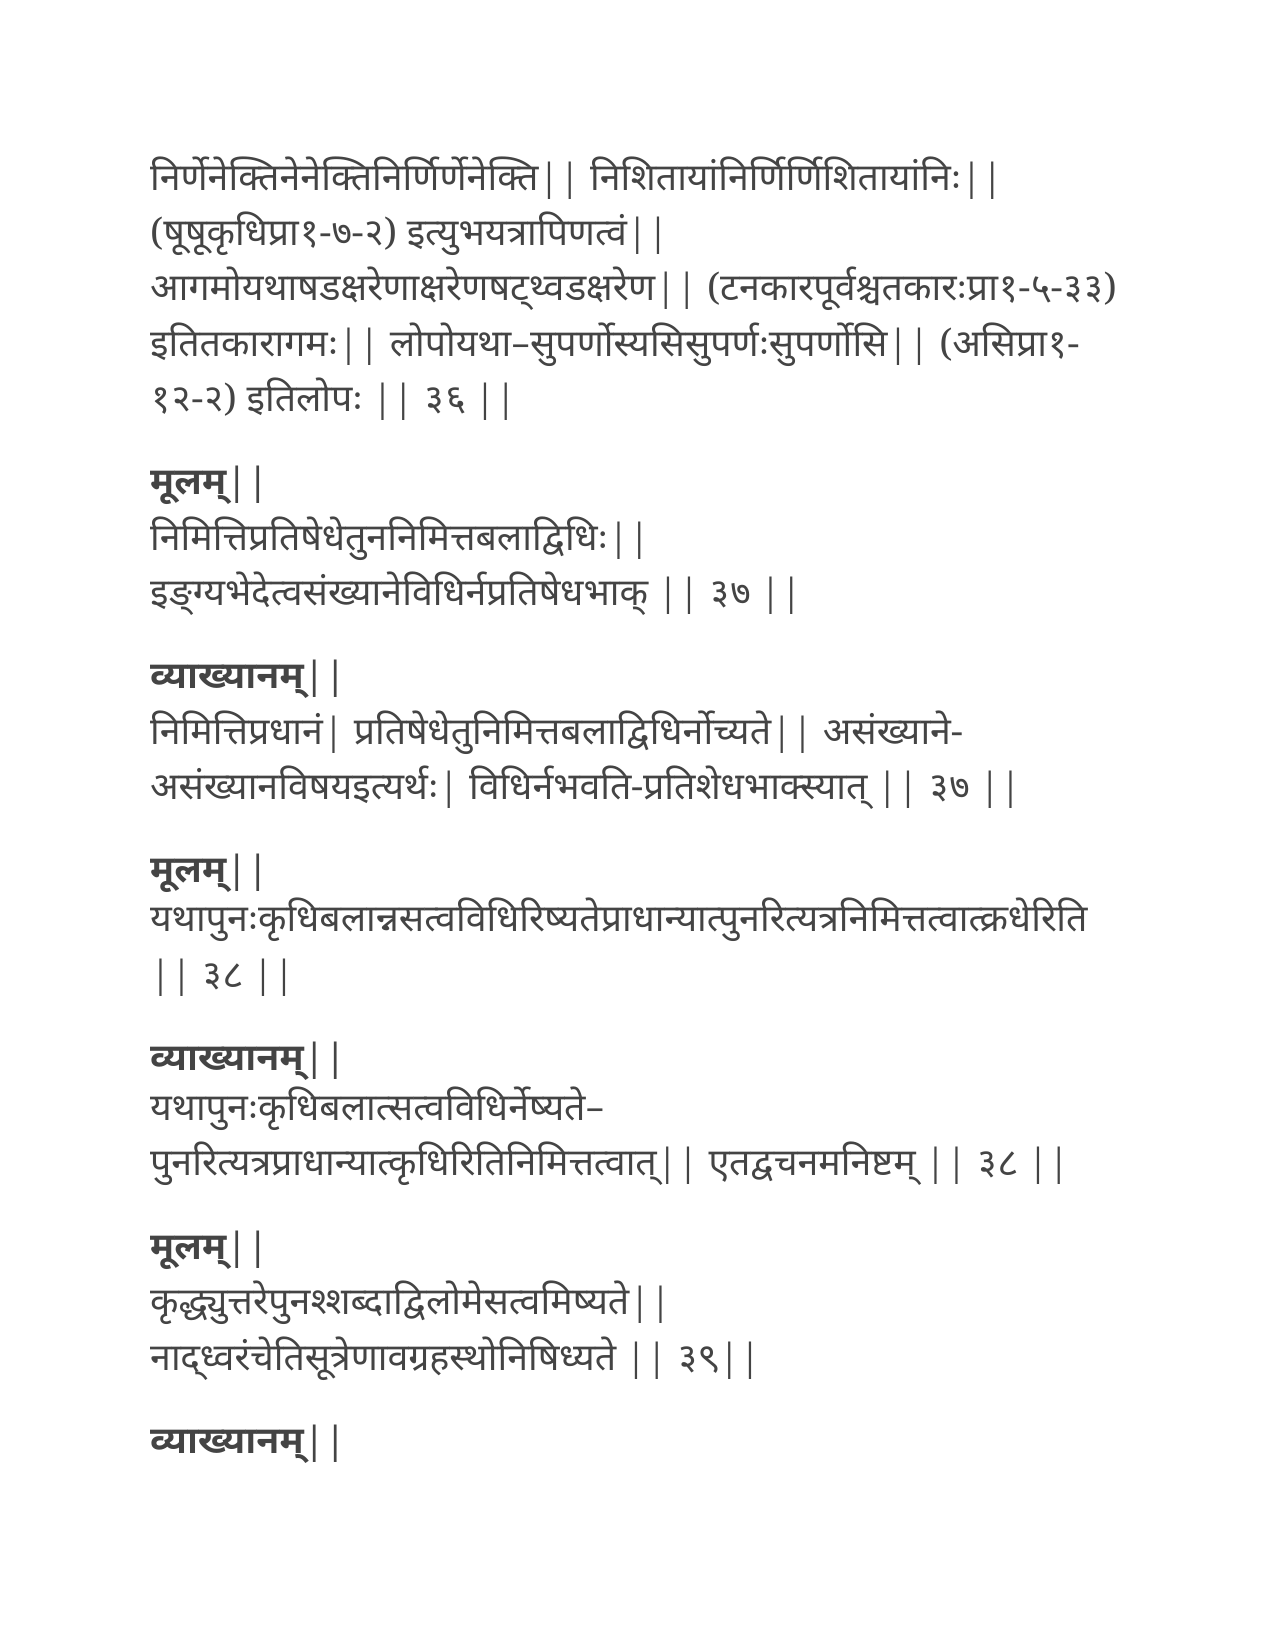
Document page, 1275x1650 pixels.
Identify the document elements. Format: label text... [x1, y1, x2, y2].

text व्याख्यानम्|| [150, 1413, 1125, 1468]
text यथापुनःकृधिबलान्नसत्वविधिरिष्यतेप्राधान्यात्पुनरित्यत्रनिमित्तत्वात्क्रधेरिति || ३८ || [150, 898, 1125, 1002]
text यथापुनः‍कृधिबलात्सत्वविधिर्नेष्यते–पुनरित्यत्रप्राधान्यात्कृधिरितिनिमित्तत्वात्|| एतद्वचनमनिष्टम् || ३८ || [150, 1086, 1125, 1191]
text मूलम्|| [150, 843, 1125, 898]
text मूलम्|| [150, 1219, 1125, 1274]
text निमित्तिप्रधानं| प्रतिषेधेतुनिमित्तबलाद्विधिर्नोच्यते|| असंख्याने-असंख्यानविषयइत्यर्थः| विधिर्नभवति-प्रतिशेधभाक्स्यात् || ३७ || [150, 704, 1125, 815]
text कृद्ध्युत्तरेपुनश्शब्दाद्विलोमेसत्वमिष्यते|| नाद्ध्वरंचेतिसूत्रेणावग्रहस्थोनिषिध्यते || ३९|| [150, 1274, 1125, 1385]
text व्याख्यानम्|| [150, 1030, 1125, 1086]
text व्याख्यानम्|| [150, 649, 1125, 704]
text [150, 150, 1125, 427]
text मूलम्|| [150, 455, 1125, 510]
text निमित्तिप्रतिषेधेतुननिमित्तबलाद्विधिः|| इङ्ग्यभेदेत्वसंख्यानेविधिर्नप्रतिषेधभाक् || ३७ || [150, 510, 1125, 621]
